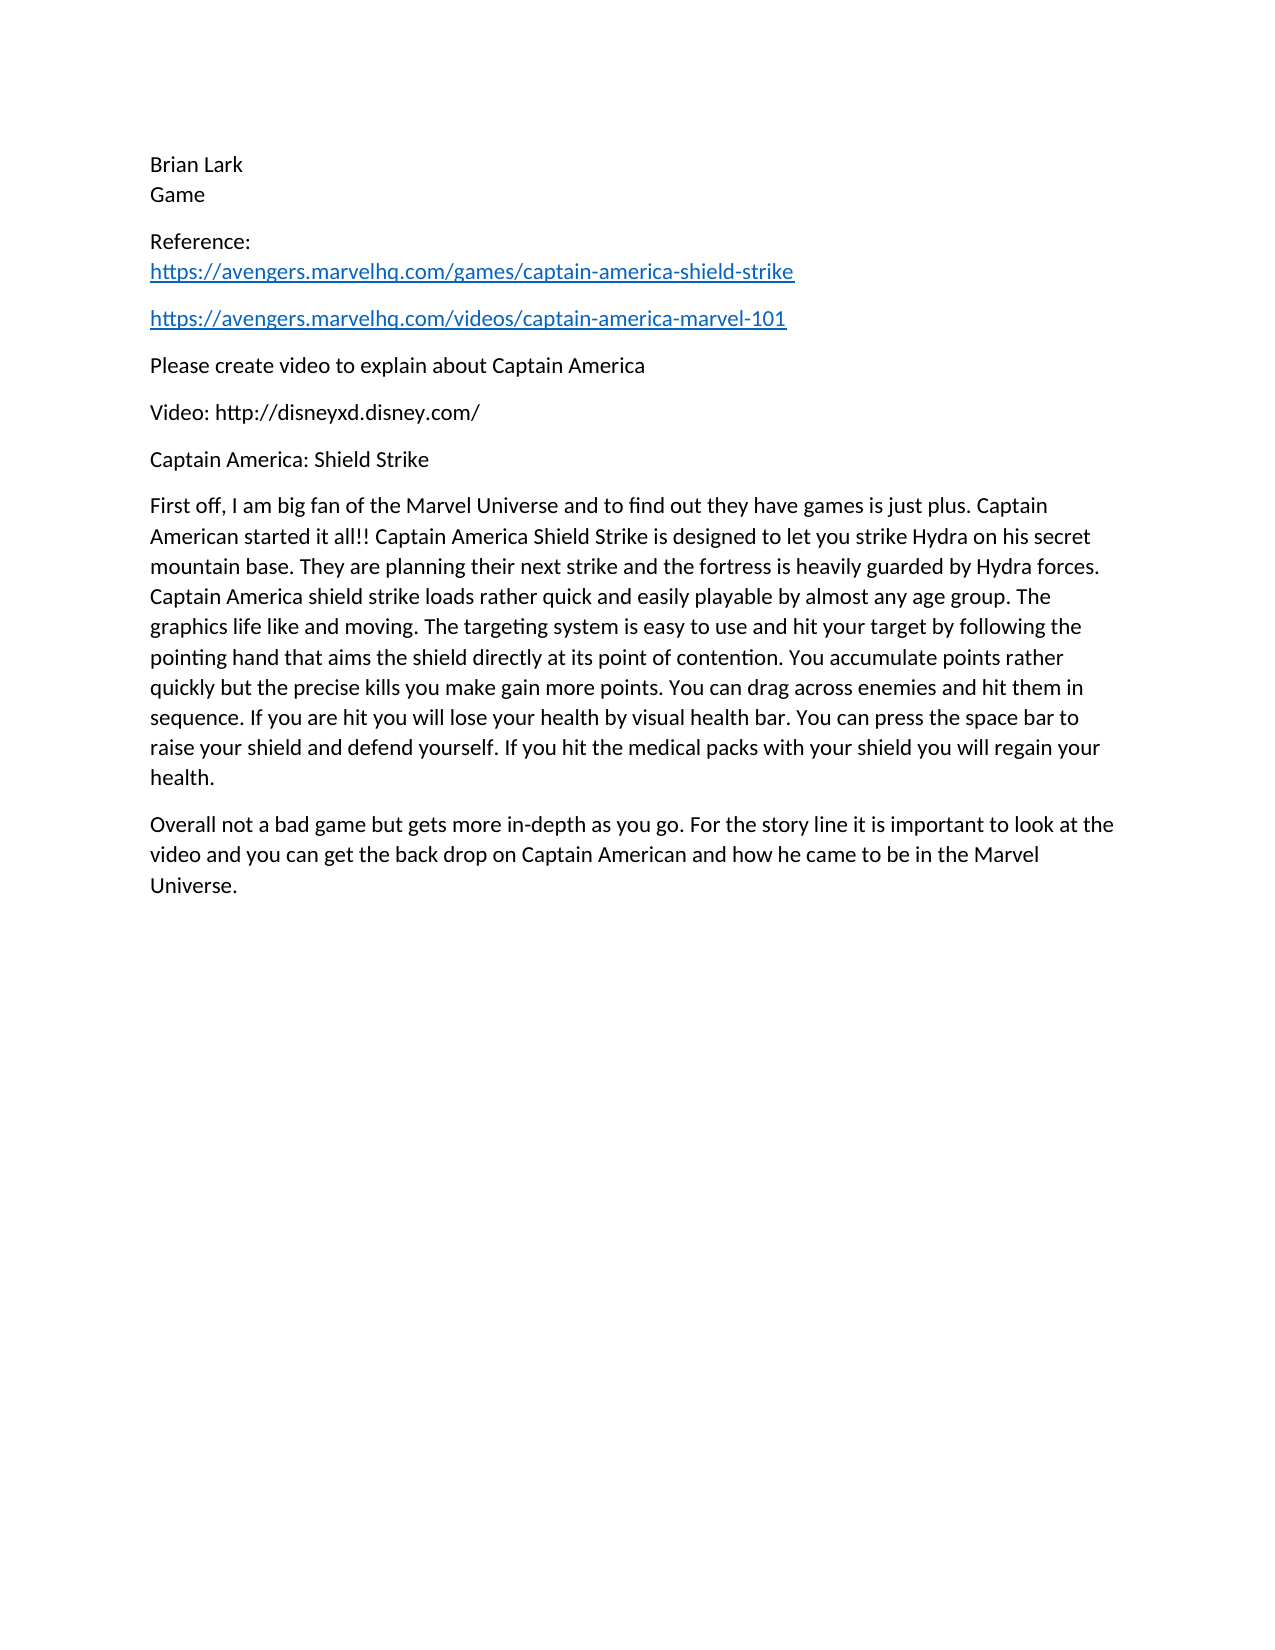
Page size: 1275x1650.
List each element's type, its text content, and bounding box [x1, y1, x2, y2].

text Video: http://disneyxd.disney.com/ [150, 398, 1125, 426]
text Reference: https://avengers.marvelhq.com/games/captain-america-shield-strike [150, 227, 1125, 285]
text https://avengers.marvelhq.com/videos/captain-america-marvel-101 [150, 304, 1125, 332]
text First off, I am big fan of the Marvel Universe and to find out they have games is just plus. Captain American started it all!! Captain America Shield Strike is designed to let you strike Hydra on his secret mountain base. They are planning their next strike and the fortress is heavily guarded by Hydra forces. Captain America shield strike loads rather quick and easily playable by almost any age group. The graphics life like and moving. The targeting system is easy to use and hit your target by following the pointing hand that aims the shield directly at its point of contention. You accumulate points rather quickly but the precise kills you make gain more points. You can drag across enemies and hit them in sequence. If you are hit you will lose your health by visual health bar. You can press the space bar to raise your shield and defend yourself. If you hit the medical packs with your shield you will regain your health. [150, 492, 1125, 792]
text Brian Lark Game [150, 150, 1125, 208]
text Overall not a bad game but gets more in-depth as you go. For the story line it is important to look at the video and you can get the back drop on Captain American and how he came to be in the Marvel Universe. [150, 810, 1125, 899]
text Please create video to explain about Captain America [150, 351, 1125, 379]
text Captain America: Shield Strike [150, 445, 1125, 473]
